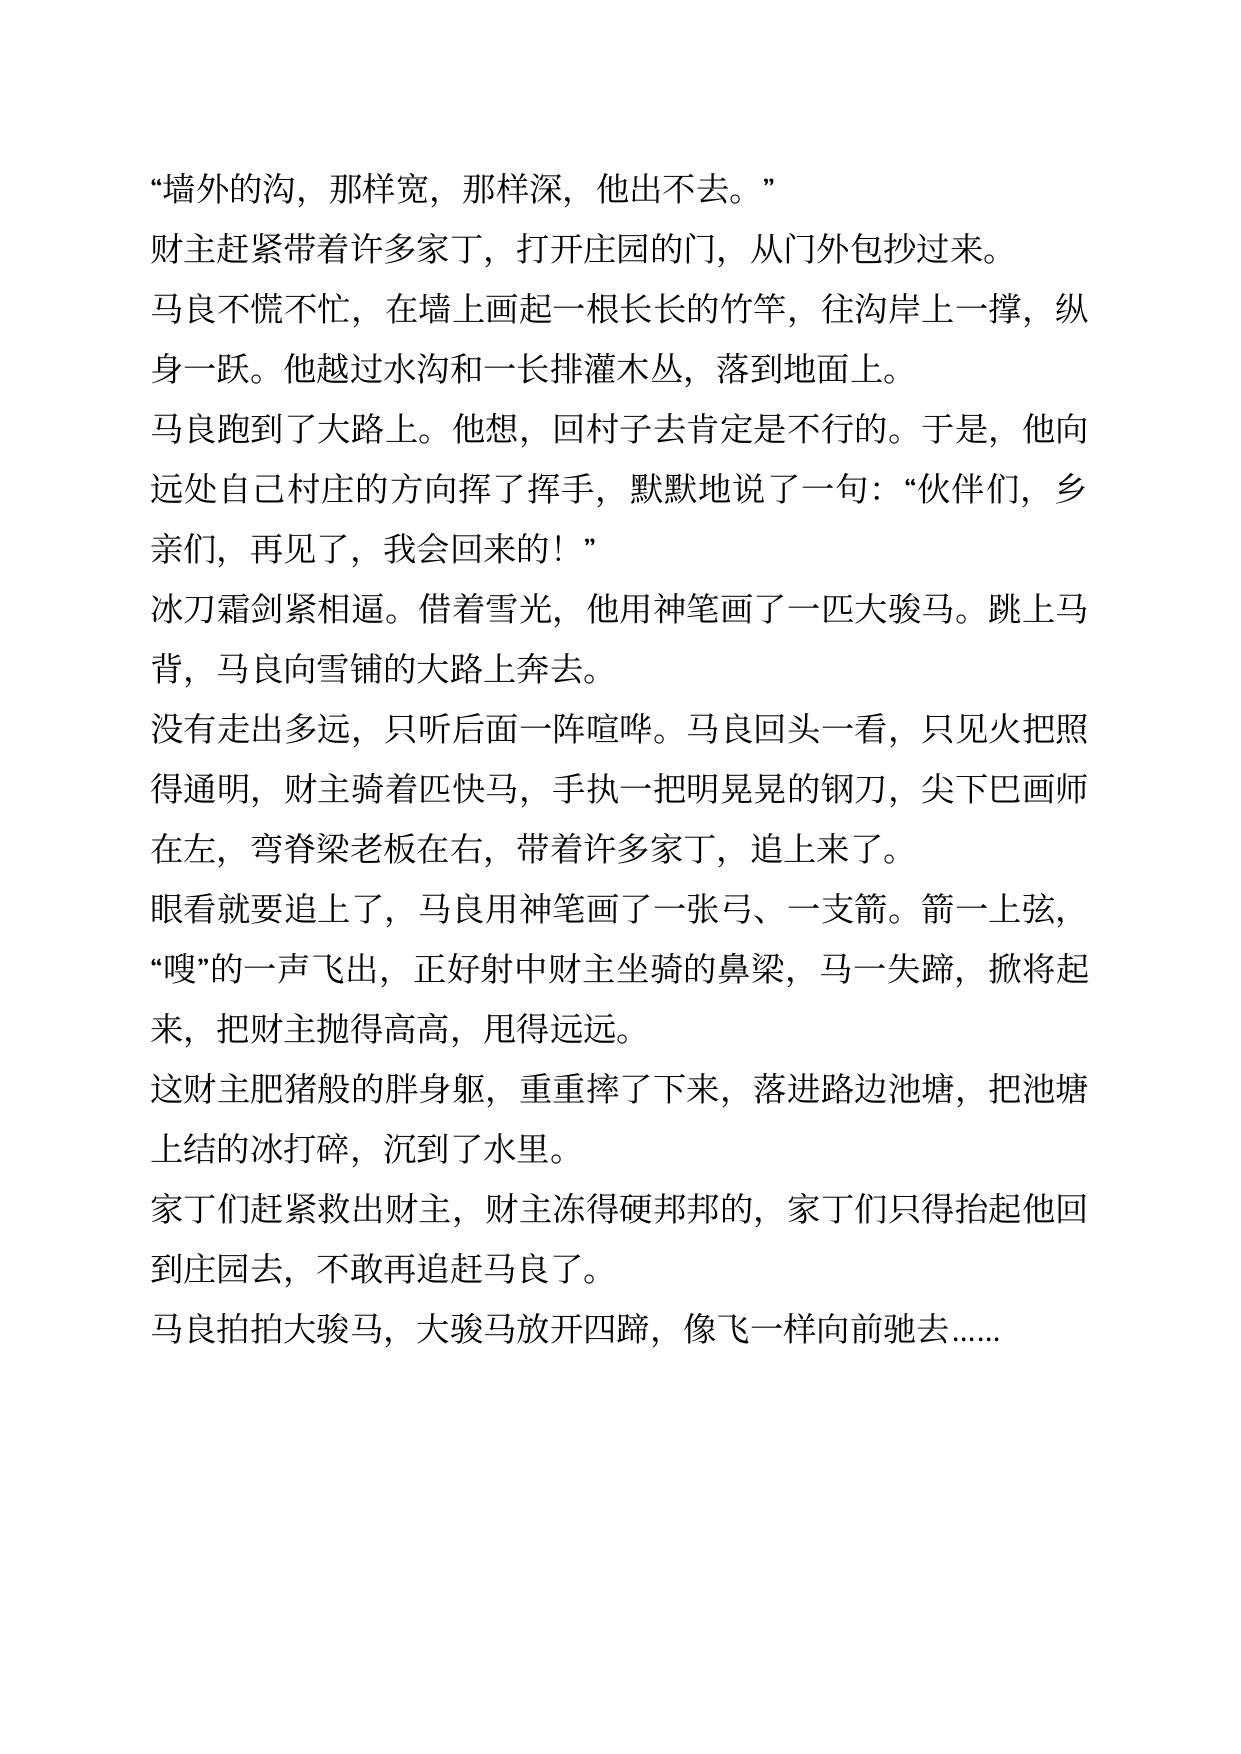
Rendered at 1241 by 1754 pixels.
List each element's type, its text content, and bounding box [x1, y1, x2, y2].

text 财主赶紧带着许多家丁，打开庄园的门，从门外包抄过来。 [150, 210, 1090, 270]
text 马良拍拍大骏马，大骏马放开四蹄，像飞一样向前驰去…… [150, 1290, 1090, 1350]
text 马良跑到了大路上。他想，回村子去肯定是不行的。于是，他向远处自己村庄的方向挥了挥手，默默地说了一句：“伙伴们，乡亲们，再见了，我会回来的！” [150, 390, 1090, 570]
text 眼看就要追上了，马良用神笔画了一张弓、一支箭。箭一上弦，“嗖”的一声飞出，正好射中财主坐骑的鼻梁，马一失蹄，掀将起来，把财主抛得高高，甩得远远。 [150, 870, 1090, 1050]
text 冰刀霜剑紧相逼。借着雪光，他用神笔画了一匹大骏马。跳上马背，马良向雪铺的大路上奔去。 [150, 570, 1090, 690]
text 这财主肥猪般的胖身躯，重重摔了下来，落进路边池塘，把池塘上结的冰打碎，沉到了水里。 [150, 1050, 1090, 1170]
text 家丁们赶紧救出财主，财主冻得硬邦邦的，家丁们只得抬起他回到庄园去，不敢再追赶马良了。 [150, 1170, 1090, 1290]
text “墙外的沟，那样宽，那样深，他出不去。” [150, 150, 1090, 210]
text 马良不慌不忙，在墙上画起一根长长的竹竿，往沟岸上一撑，纵身一跃。他越过水沟和一长排灌木丛，落到地面上。 [150, 270, 1090, 390]
text 没有走出多远，只听后面一阵喧哗。马良回头一看，只见火把照得通明，财主骑着匹快马，手执一把明晃晃的钢刀，尖下巴画师在左，弯脊梁老板在右，带着许多家丁，追上来了。 [150, 690, 1090, 870]
